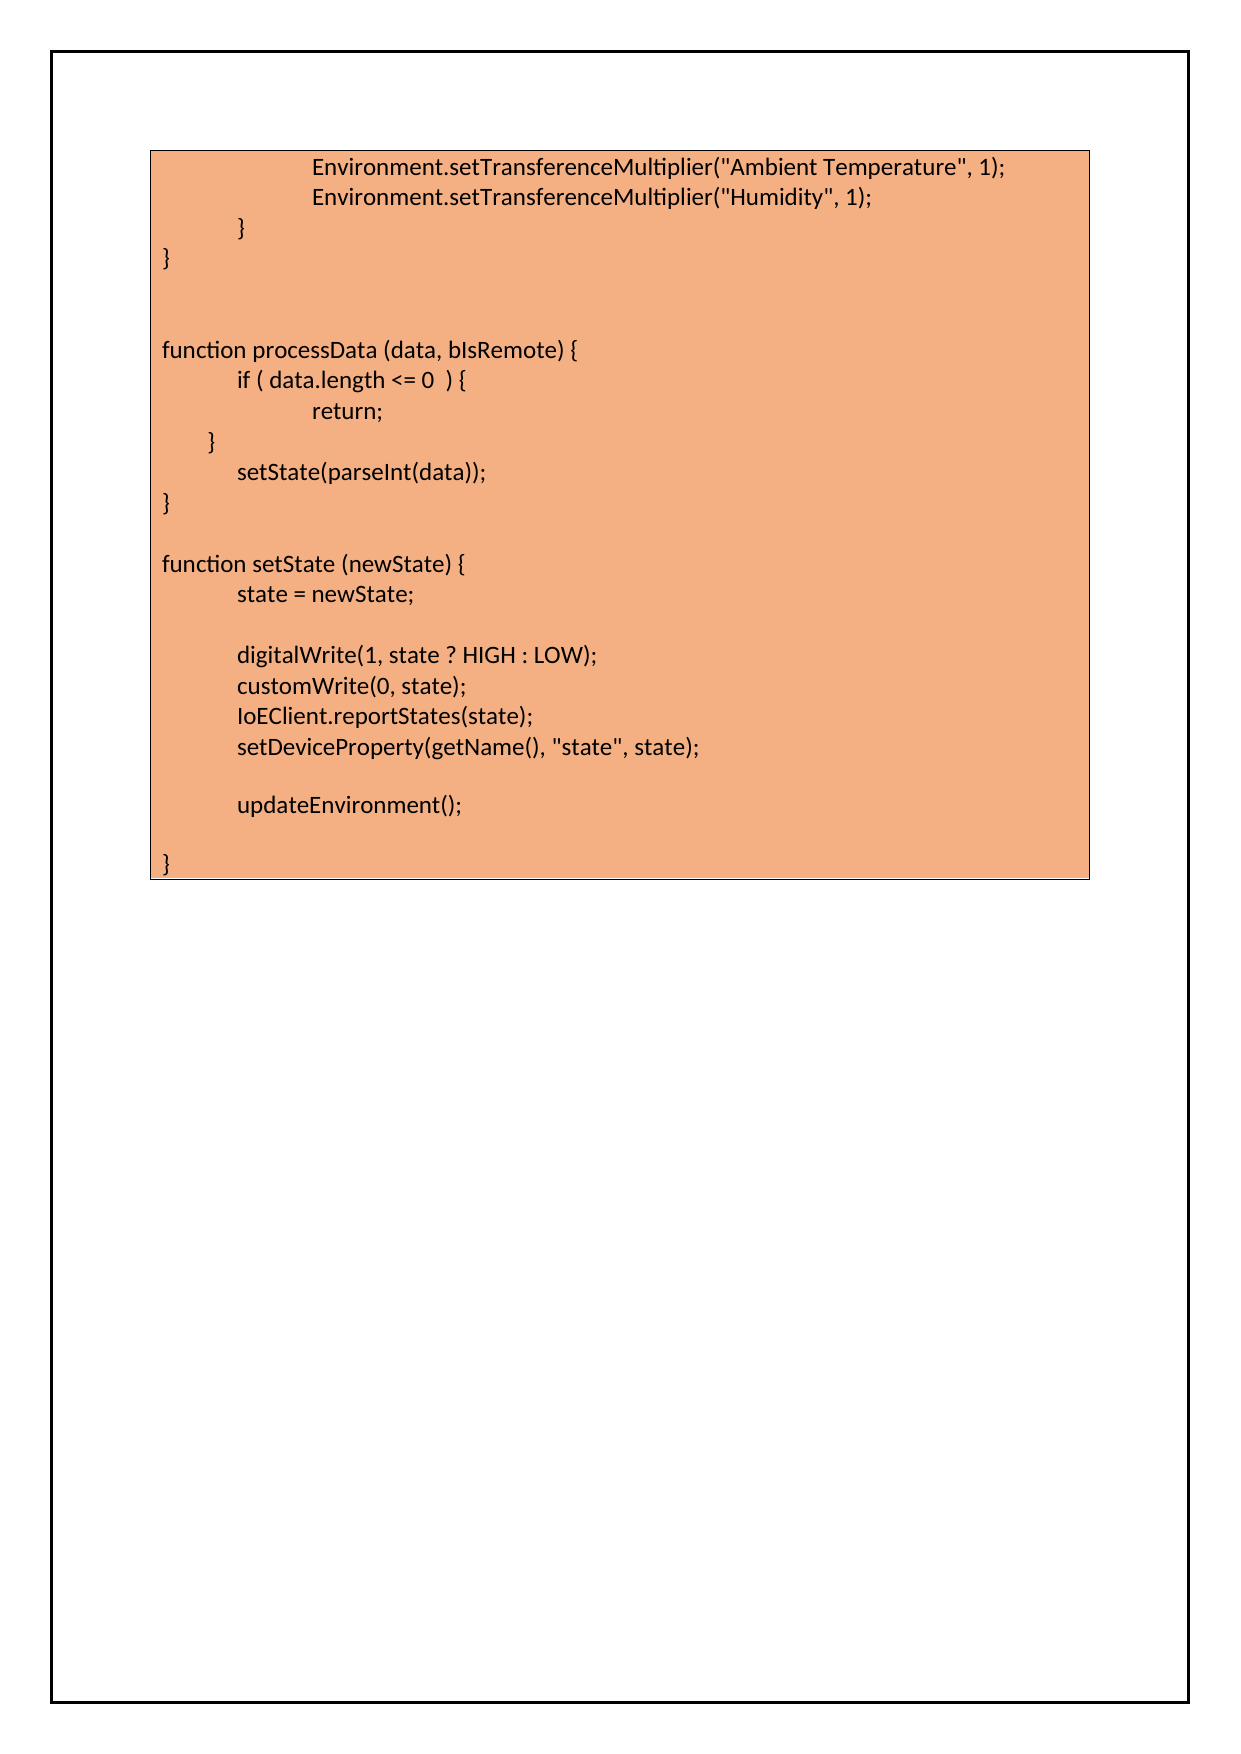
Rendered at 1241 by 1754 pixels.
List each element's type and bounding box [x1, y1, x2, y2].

table_header [151, 151, 1089, 878]
